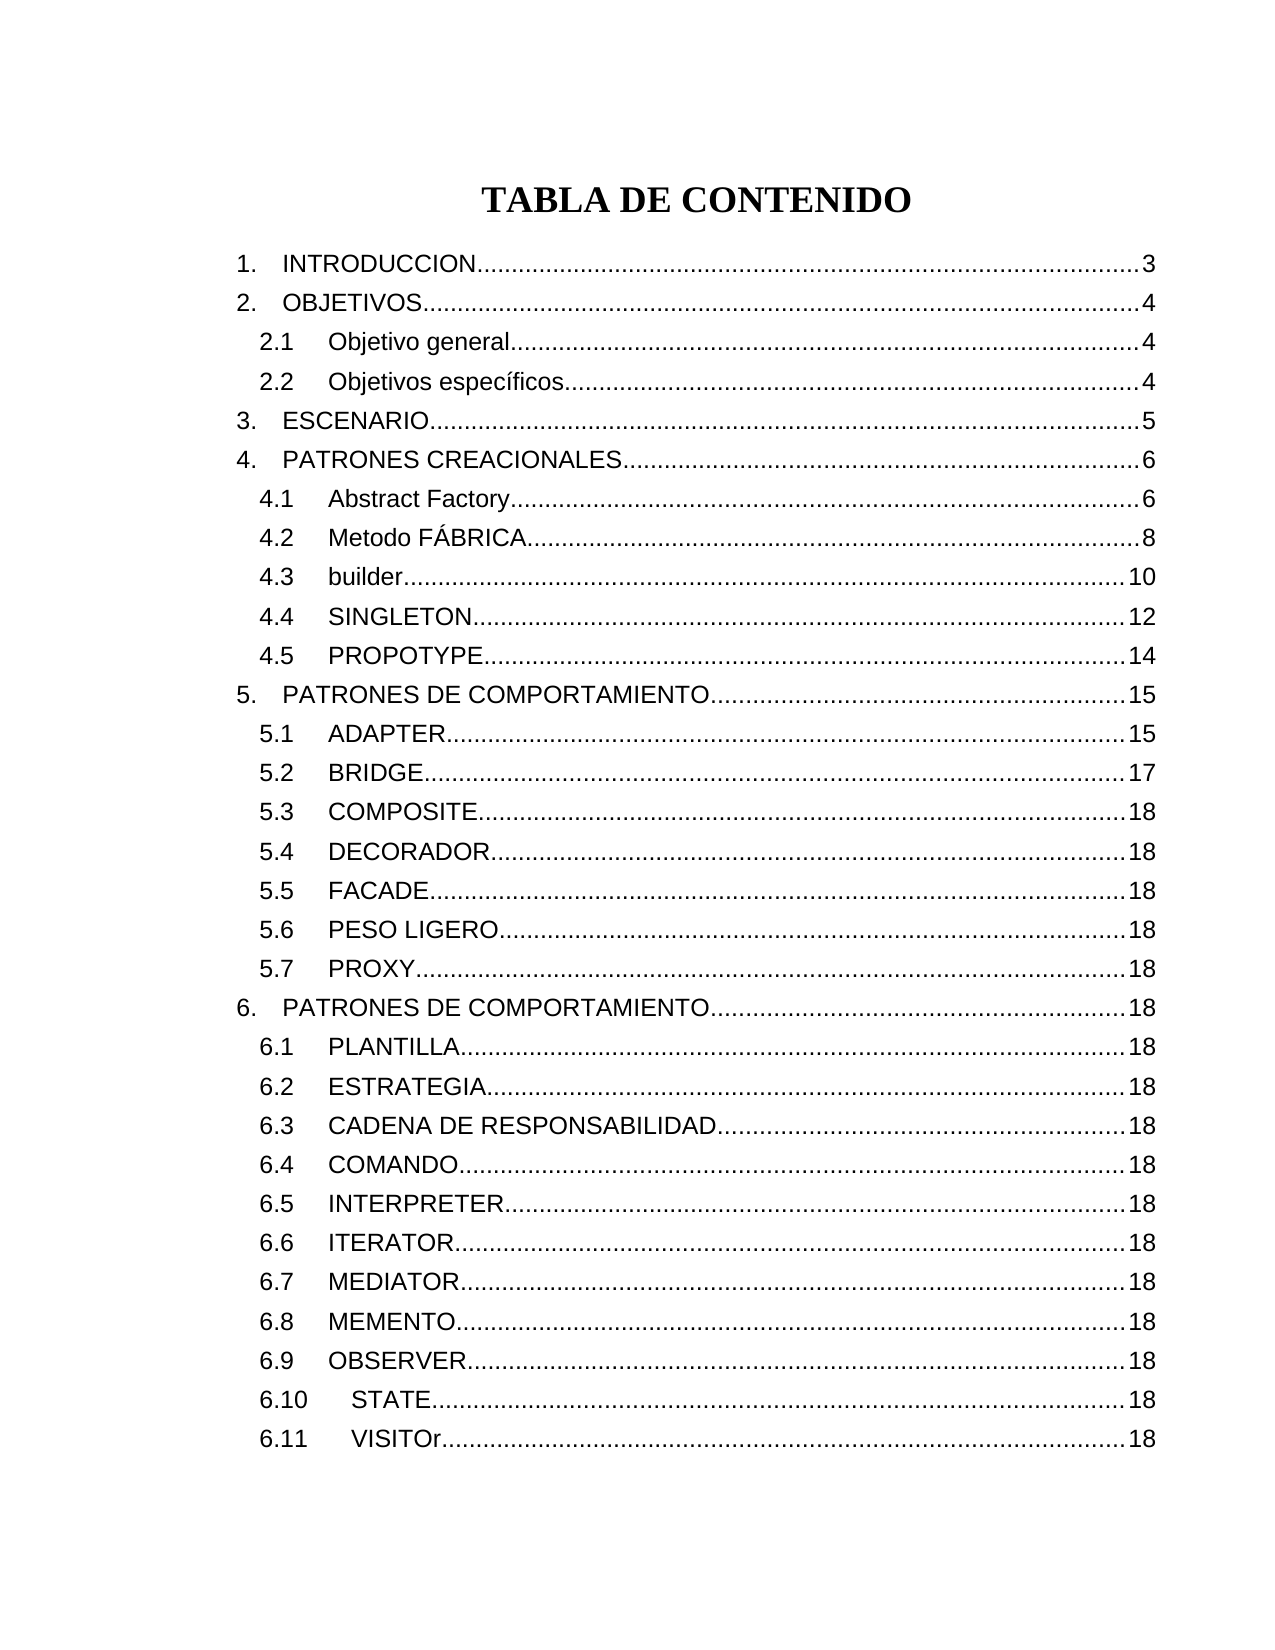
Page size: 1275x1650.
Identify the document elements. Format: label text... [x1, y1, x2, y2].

text 4. PATRONES CREACIONALES 6 [236, 445, 1157, 474]
text 6.7 MEDIATOR 18 [259, 1267, 1157, 1296]
text 5.6 PESO LIGERO 18 [259, 915, 1157, 944]
text 5.2 BRIDGE 17 [259, 758, 1157, 787]
text 5.1 ADAPTER 15 [259, 719, 1157, 748]
text 5.3 COMPOSITE 18 [259, 797, 1157, 826]
text 5. PATRONES DE COMPORTAMIENTO 15 [236, 680, 1157, 709]
text TABLA DE CONTENIDO [236, 177, 1157, 220]
text 6. PATRONES DE COMPORTAMIENTO 18 [236, 993, 1157, 1022]
text 6.9 OBSERVER 18 [259, 1346, 1157, 1374]
text 4.1 Abstract Factory 6 [259, 484, 1157, 513]
text 4.2 Metodo FÁBRICA 8 [259, 523, 1157, 552]
text 6.2 ESTRATEGIA 18 [259, 1072, 1157, 1100]
text 4.3 builder 10 [259, 562, 1157, 591]
text 6.8 MEMENTO 18 [259, 1307, 1157, 1335]
text 4.4 SINGLETON 12 [259, 602, 1157, 630]
text 1. INTRODUCCION 3 [236, 249, 1157, 278]
text 6.1 PLANTILLA 18 [259, 1032, 1157, 1061]
text 2.1 Objetivo general 4 [259, 327, 1157, 356]
text 6.5 INTERPRETER 18 [259, 1189, 1157, 1218]
text 6.6 ITERATOR 18 [259, 1228, 1157, 1257]
text 6.11 VISITOr 18 [259, 1424, 1157, 1453]
text 5.5 FACADE 18 [259, 876, 1157, 904]
text 5.4 DECORADOR 18 [259, 837, 1157, 865]
text 2.2 Objetivos específicos 4 [259, 367, 1157, 395]
text 6.3 CADENA DE RESPONSABILIDAD 18 [259, 1111, 1157, 1139]
text 3. ESCENARIO 5 [236, 406, 1157, 434]
text 6.4 COMANDO 18 [259, 1150, 1157, 1179]
text 5.7 PROXY 18 [259, 954, 1157, 983]
text 2. OBJETIVOS 4 [236, 288, 1157, 317]
text 4.5 PROPOTYPE 14 [259, 641, 1157, 669]
text 6.10 STATE 18 [259, 1385, 1157, 1414]
